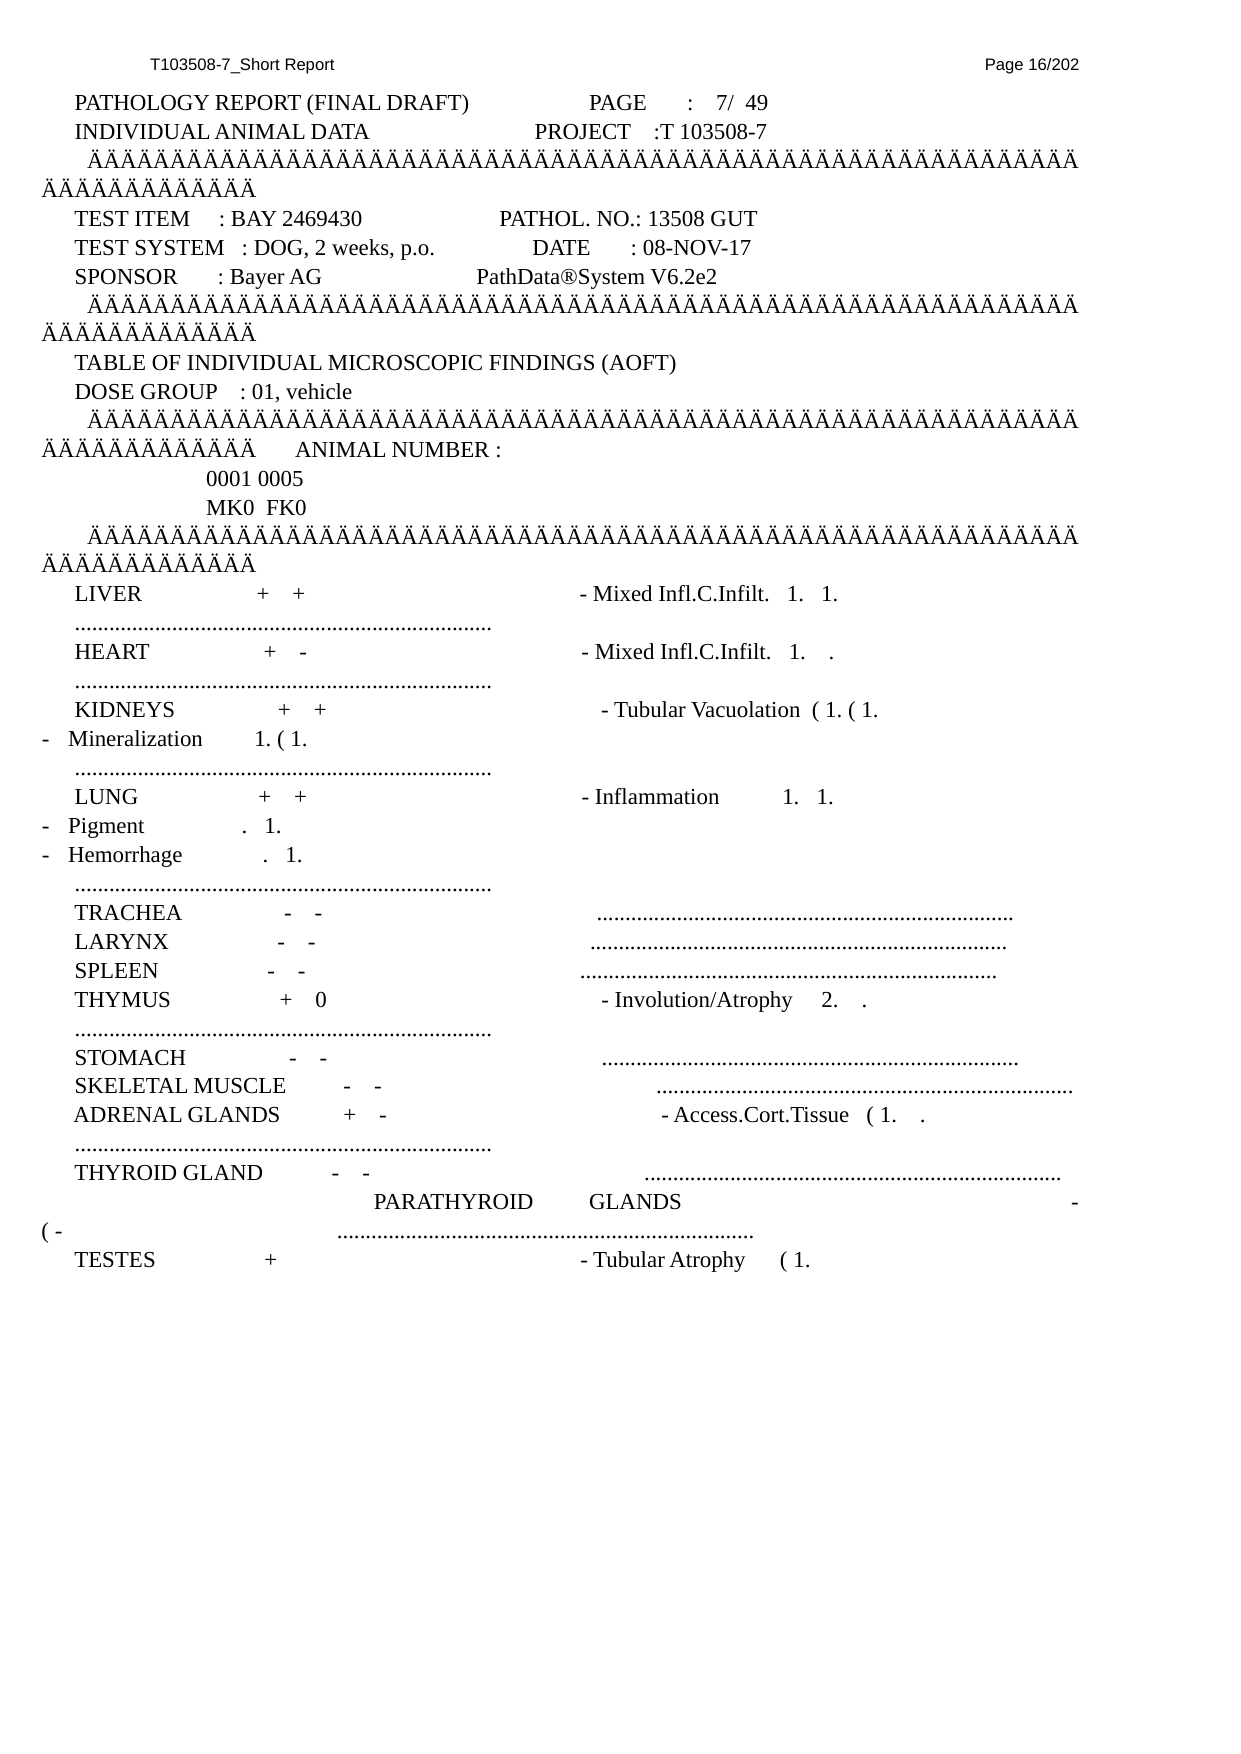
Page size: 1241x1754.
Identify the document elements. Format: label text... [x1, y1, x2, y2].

text PARATHYROID GLANDS - ( - ......................................................................... [40, 1188, 1080, 1243]
text SPONSOR : Bayer AG PathData®System V6.2e2 [40, 263, 1080, 289]
text TRACHEA - - ......................................................................... [40, 899, 1080, 925]
text THYROID GLAND - - ......................................................................... [40, 1159, 1080, 1186]
text STOMACH - - ......................................................................... [40, 1044, 1080, 1070]
text ......................................................................... [40, 870, 1080, 896]
text MK0 FK0 [40, 494, 1080, 520]
text KIDNEYS + + - Tubular Vacuolation ( 1. ( 1. [40, 696, 1080, 722]
text TABLE OF INDIVIDUAL MICROSCOPIC FINDINGS (AOFT) [40, 349, 1080, 376]
text PATHOLOGY REPORT (FINAL DRAFT) PAGE : 7/ 49 [40, 89, 1080, 116]
text ÄÄÄÄÄÄÄÄÄÄÄÄÄÄÄÄÄÄÄÄÄÄÄÄÄÄÄÄÄÄÄÄÄÄÄÄÄÄÄÄÄÄÄÄÄÄÄÄÄÄÄÄÄÄÄÄÄÄÄÄÄÄÄÄÄÄÄÄÄÄÄÄÄ [40, 292, 1080, 347]
text 0001 0005 [40, 465, 1080, 491]
text SPLEEN - - ......................................................................... [40, 957, 1080, 983]
text INDIVIDUAL ANIMAL DATA PROJECT :T 103508-7 [40, 118, 1080, 144]
text LIVER + + - Mixed Infl.C.Infilt. 1. 1. [40, 580, 1080, 607]
text ADRENAL GLANDS + - - Access.Cort.Tissue ( 1. . [40, 1102, 1080, 1128]
text HEART + - - Mixed Infl.C.Infilt. 1. . [40, 638, 1080, 664]
text TEST ITEM : BAY 2469430 PATHOL. NO.: 13508 GUT [40, 205, 1080, 231]
list Hemorrhage . 1. [42, 841, 1080, 867]
text LUNG + + - Inflammation 1. 1. [40, 783, 1080, 809]
text ÄÄÄÄÄÄÄÄÄÄÄÄÄÄÄÄÄÄÄÄÄÄÄÄÄÄÄÄÄÄÄÄÄÄÄÄÄÄÄÄÄÄÄÄÄÄÄÄÄÄÄÄÄÄÄÄÄÄÄÄÄÄÄÄÄÄÄÄÄÄÄÄÄ [40, 147, 1080, 202]
text ......................................................................... [40, 754, 1080, 780]
text ......................................................................... [40, 1131, 1080, 1157]
text SKELETAL MUSCLE - - ......................................................................... [40, 1073, 1080, 1099]
text TEST SYSTEM : DOG, 2 weeks, p.o. DATE : 08-NOV-17 [40, 234, 1080, 260]
text THYMUS + 0 - Involution/Atrophy 2. . [40, 986, 1080, 1012]
text TESTES + - Tubular Atrophy ( 1. [40, 1246, 1080, 1272]
list Pigment . 1. [42, 812, 1080, 838]
text LARYNX - - ......................................................................... [40, 928, 1080, 954]
text ......................................................................... [40, 609, 1080, 636]
text ÄÄÄÄÄÄÄÄÄÄÄÄÄÄÄÄÄÄÄÄÄÄÄÄÄÄÄÄÄÄÄÄÄÄÄÄÄÄÄÄÄÄÄÄÄÄÄÄÄÄÄÄÄÄÄÄÄÄÄÄÄÄÄÄÄÄÄÄÄÄÄÄÄ ANIMAL NUMBER : [40, 407, 1080, 462]
list Mineralization 1. ( 1. [42, 725, 1080, 751]
text ......................................................................... [40, 667, 1080, 693]
text ÄÄÄÄÄÄÄÄÄÄÄÄÄÄÄÄÄÄÄÄÄÄÄÄÄÄÄÄÄÄÄÄÄÄÄÄÄÄÄÄÄÄÄÄÄÄÄÄÄÄÄÄÄÄÄÄÄÄÄÄÄÄÄÄÄÄÄÄÄÄÄÄÄ [40, 523, 1080, 578]
text DOSE GROUP : 01, vehicle [40, 378, 1080, 404]
text ......................................................................... [40, 1015, 1080, 1041]
